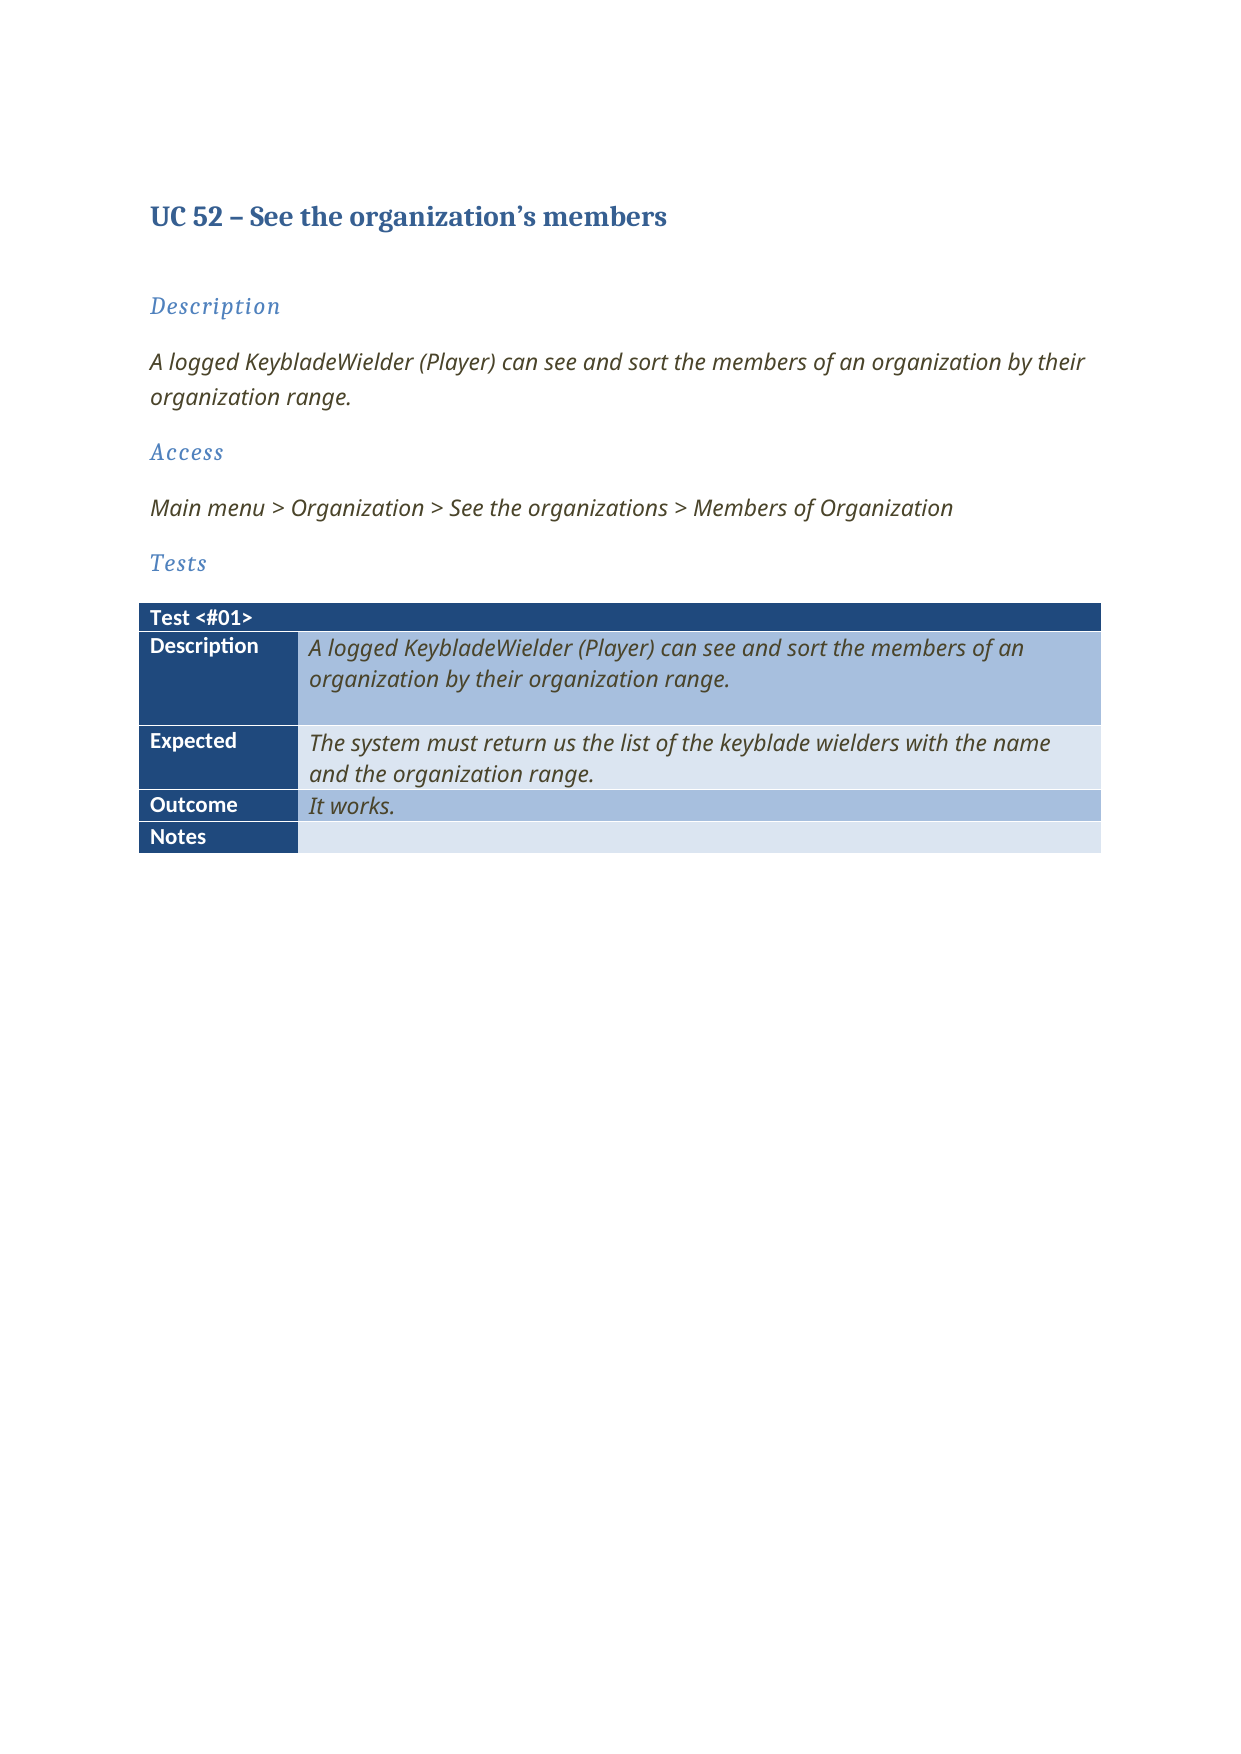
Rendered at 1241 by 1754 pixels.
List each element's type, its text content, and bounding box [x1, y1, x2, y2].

table_cell Notes [139, 822, 298, 853]
table_cell A logged KeybladeWielder (Player) can see and sort the members of an organization by their organization range. [298, 632, 1101, 725]
subtitle UC 52 – See the organization’s members [150, 200, 1090, 233]
table_cell It works. [298, 790, 1101, 821]
subtitle Access [150, 438, 1090, 467]
text A logged KeybladeWielder (Player) can see and sort the members of an organization by their organization range. [150, 345, 1090, 413]
table_header Test <#01> [139, 603, 1101, 631]
subtitle Tests [150, 549, 1090, 577]
table_cell The system must return us the list of the keyblade wielders with the name and the organization range. [298, 726, 1101, 789]
subtitle Description [150, 292, 1090, 320]
table_cell Outcome [139, 790, 298, 821]
table_cell Description [139, 632, 298, 725]
table_cell [298, 822, 1101, 853]
table_cell Expected [139, 726, 298, 789]
text Main menu > Organization > See the organizations > Members of Organization [150, 492, 1090, 523]
